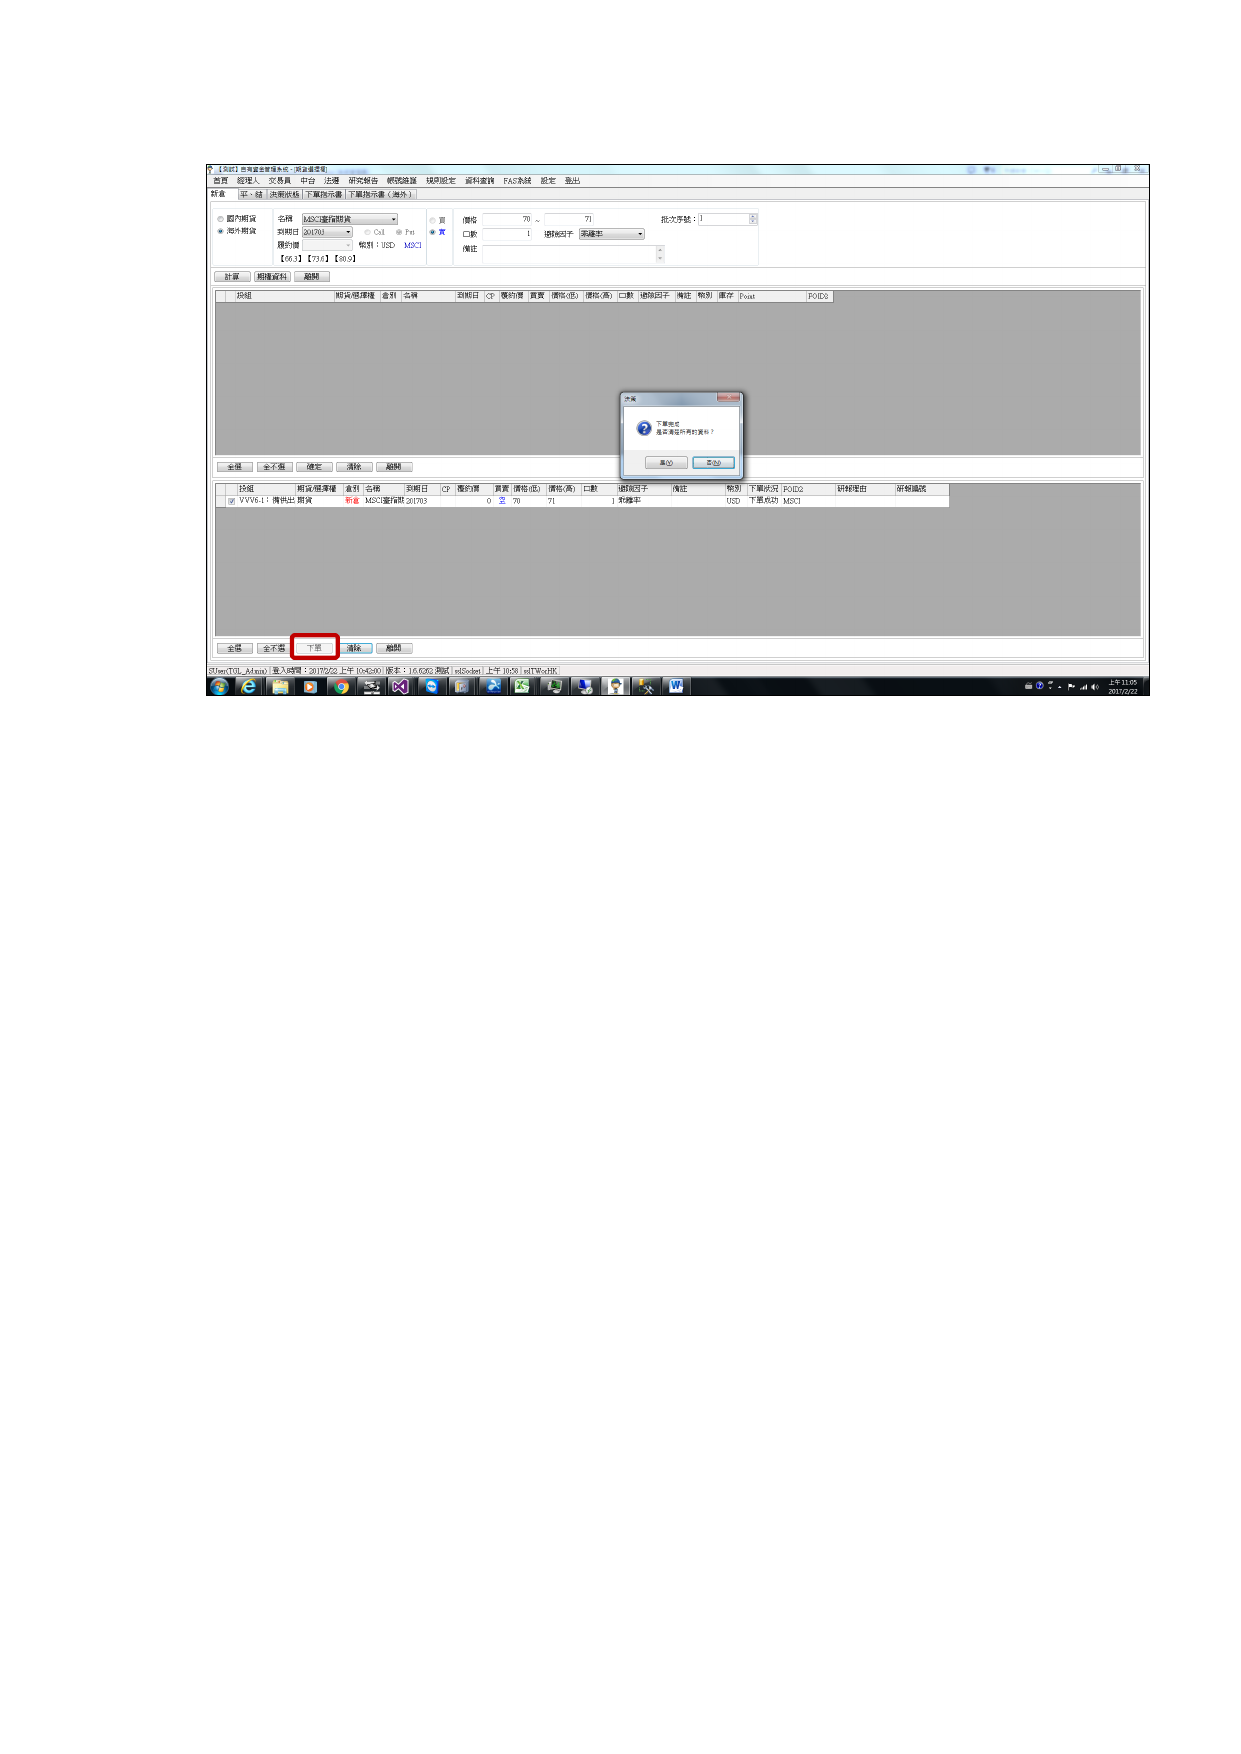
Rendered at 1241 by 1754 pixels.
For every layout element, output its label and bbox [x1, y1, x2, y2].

picture [207, 165, 1149, 695]
